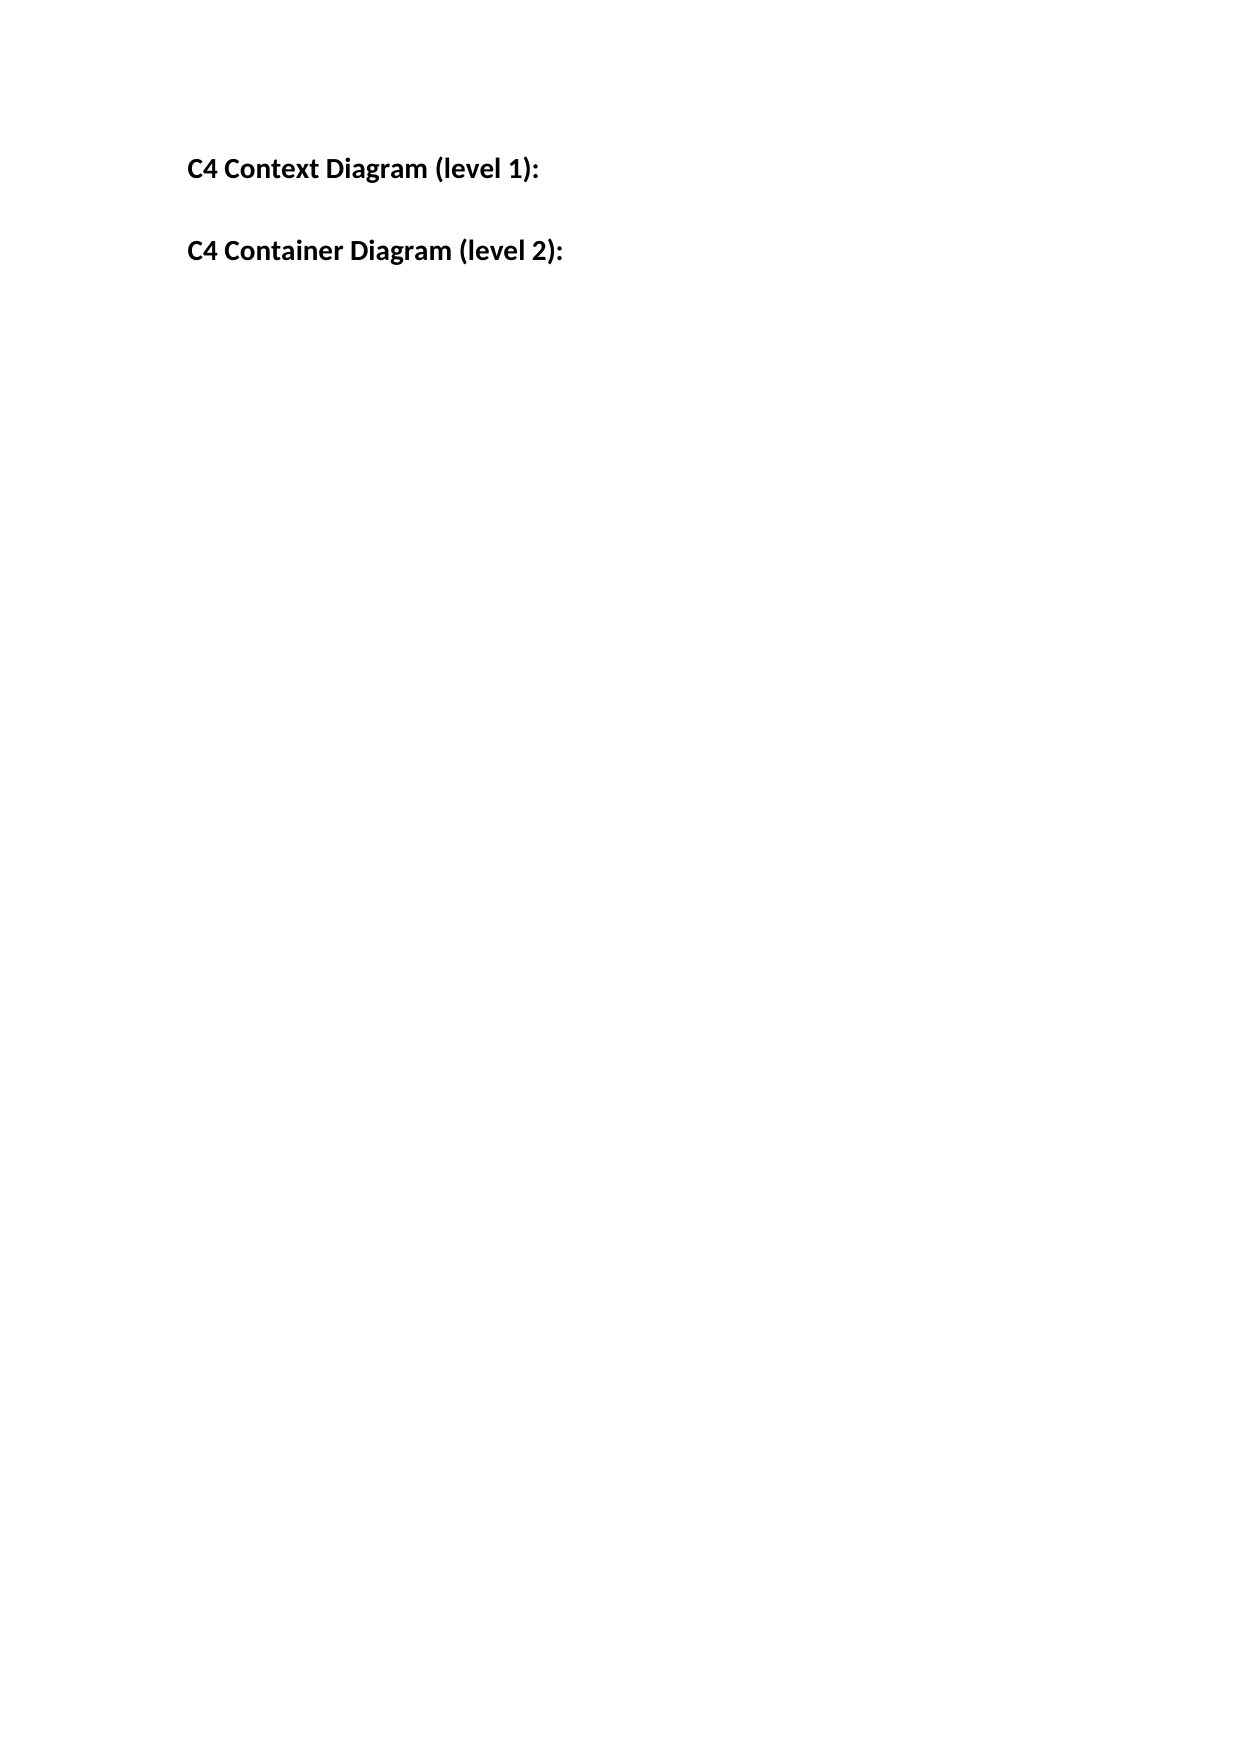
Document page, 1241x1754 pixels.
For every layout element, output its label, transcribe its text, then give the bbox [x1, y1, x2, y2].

subtitle C4 Context Diagram (level 1): [112, 150, 1128, 186]
subtitle C4 Container Diagram (level 2): [112, 232, 1128, 268]
